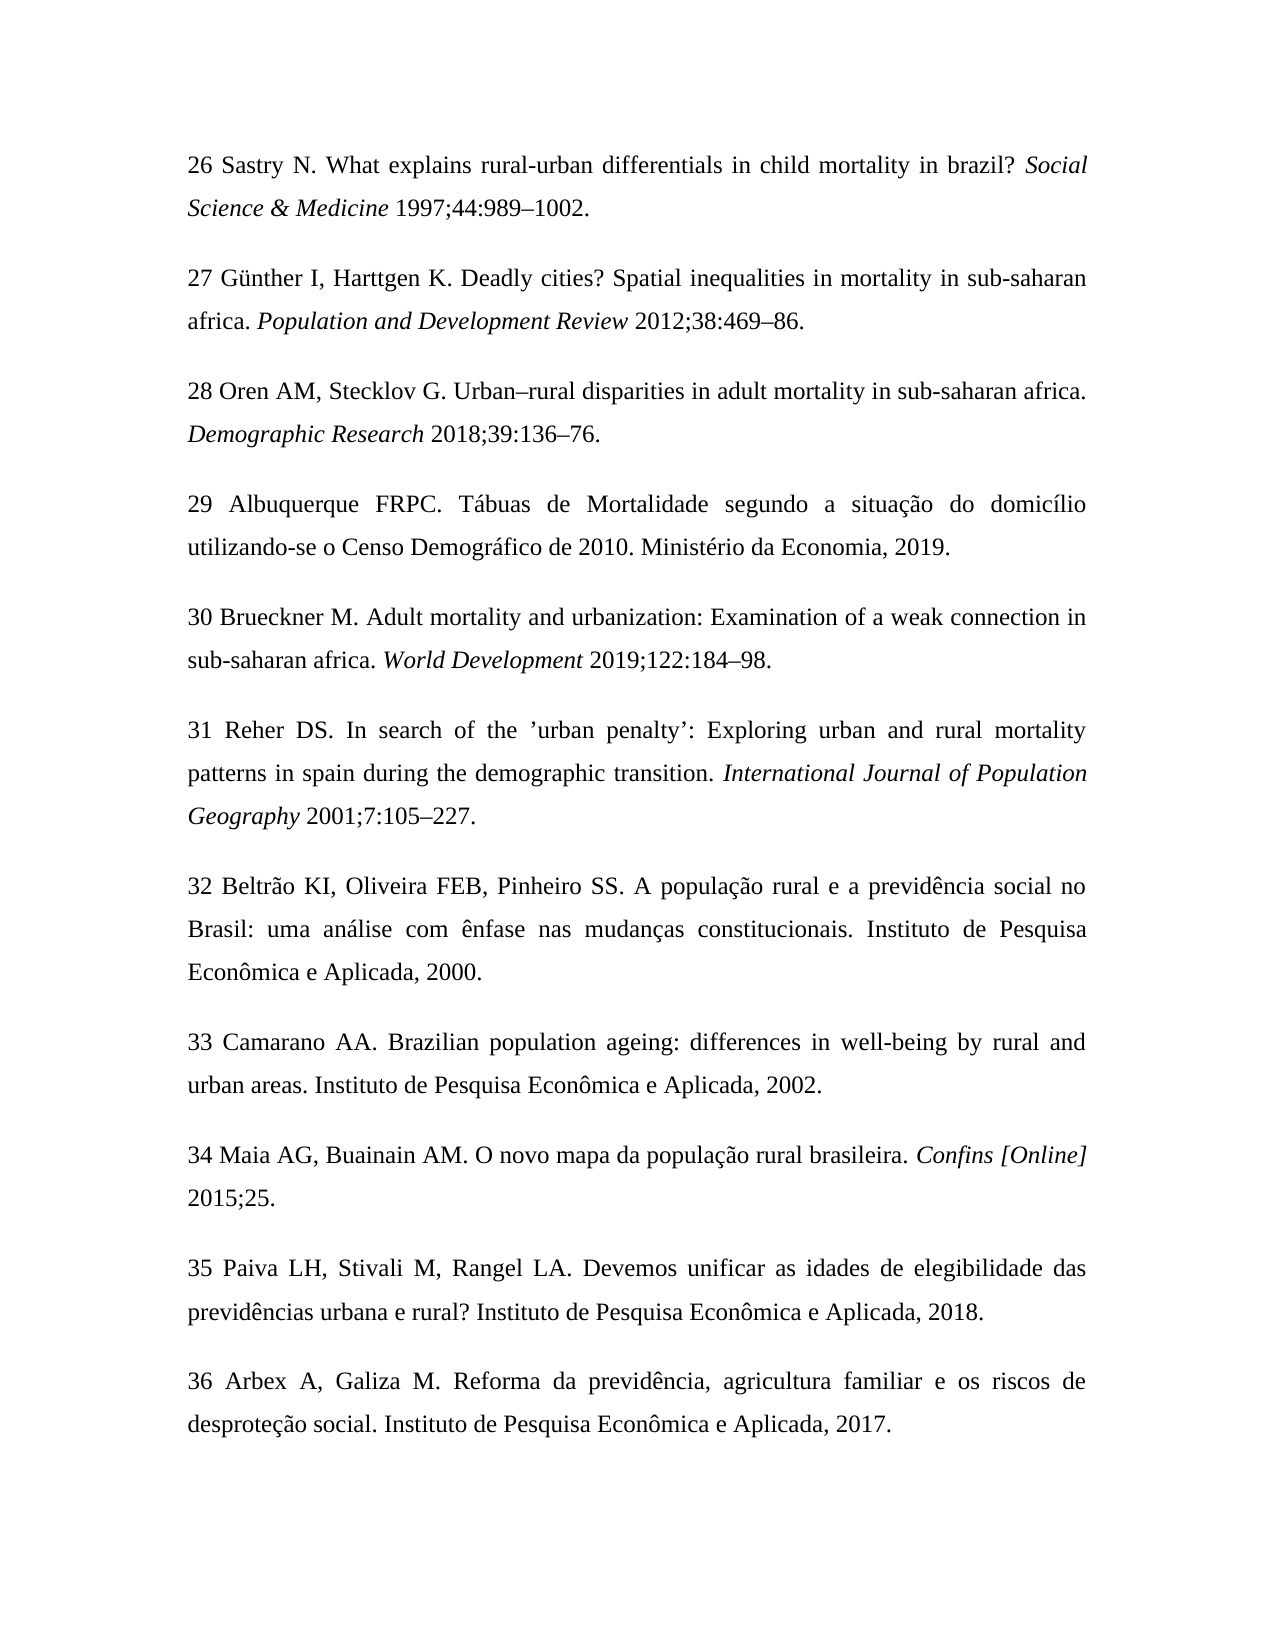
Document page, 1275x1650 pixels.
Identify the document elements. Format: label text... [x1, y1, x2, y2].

text 33 Camarano AA. Brazilian population ageing: differences in well-being by rural and urban areas. Instituto de Pesquisa Econômica e Aplicada, 2002. [187, 1027, 1087, 1099]
text 35 Paiva LH, Stivali M, Rangel LA. Devemos unificar as idades de elegibilidade das previdências urbana e rural? Instituto de Pesquisa Econômica e Aplicada, 2018. [187, 1253, 1087, 1325]
text 36 Arbex A, Galiza M. Reforma da previdência, agricultura familiar e os riscos de desproteção social. Instituto de Pesquisa Econômica e Aplicada, 2017. [187, 1366, 1087, 1438]
text 26 Sastry N. What explains rural-urban differentials in child mortality in brazil? Social Science & Medicine 1997;44:989–1002. [187, 150, 1087, 222]
text 27 Günther I, Harttgen K. Deadly cities? Spatial inequalities in mortality in sub-saharan africa. Population and Development Review 2012;38:469–86. [187, 263, 1087, 335]
text 28 Oren AM, Stecklov G. Urban–rural disparities in adult mortality in sub-saharan africa. Demographic Research 2018;39:136–76. [187, 376, 1087, 448]
text 29 Albuquerque FRPC. Tábuas de Mortalidade segundo a situação do domicílio utilizando-se o Censo Demográfico de 2010. Ministério da Economia, 2019. [187, 489, 1087, 561]
text 32 Beltrão KI, Oliveira FEB, Pinheiro SS. A população rural e a previdência social no Brasil: uma análise com ênfase nas mudanças constitucionais. Instituto de Pesquisa Econômica e Aplicada, 2000. [187, 871, 1087, 986]
text 34 Maia AG, Buainain AM. O novo mapa da população rural brasileira. Confins [Online] 2015;25. [187, 1140, 1087, 1212]
text 31 Reher DS. In search of the ’urban penalty’: Exploring urban and rural mortality patterns in spain during the demographic transition. International Journal of Population Geography 2001;7:105–227. [187, 715, 1087, 830]
text 30 Brueckner M. Adult mortality and urbanization: Examination of a weak connection in sub-saharan africa. World Development 2019;122:184–98. [187, 602, 1087, 674]
